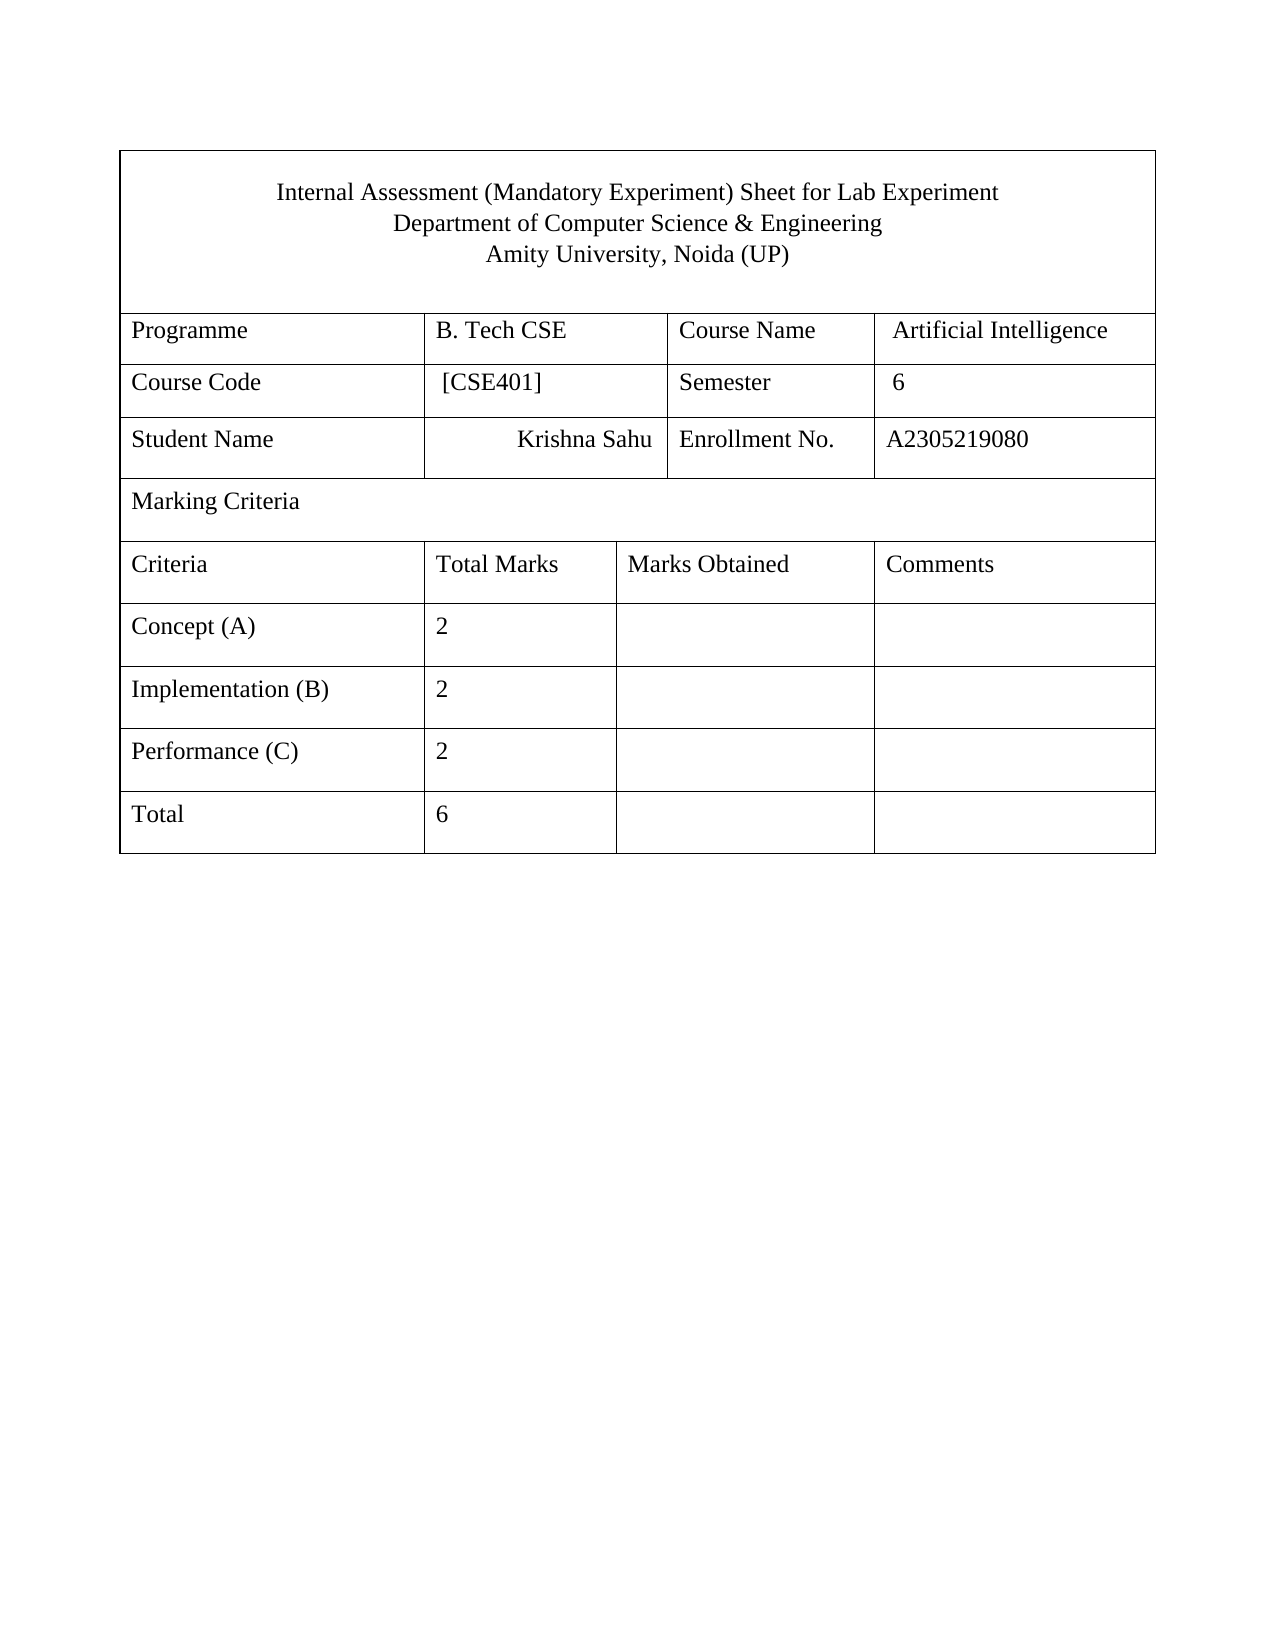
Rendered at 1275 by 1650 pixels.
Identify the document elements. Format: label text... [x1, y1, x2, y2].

table_cell [CSE401] [425, 365, 667, 417]
table_cell 2 [425, 729, 616, 791]
table_cell 6 [875, 365, 1155, 417]
table_cell Course Code [121, 365, 424, 417]
table_cell Criteria [121, 542, 424, 603]
table_cell Total Marks [425, 542, 616, 603]
table_cell [617, 667, 874, 728]
table_cell Programme [121, 314, 424, 364]
table_cell Enrollment No. [668, 418, 874, 478]
table_cell [617, 729, 874, 791]
table_cell [617, 604, 874, 666]
table_cell B. Tech CSE [425, 314, 667, 364]
table_cell A2305219080 [875, 418, 1155, 478]
table_cell Semester [668, 365, 874, 417]
table_cell [875, 729, 1155, 791]
table_cell Total [121, 792, 424, 853]
table_cell [875, 604, 1155, 666]
table_header Internal Assessment (Mandatory Experiment) Sheet for Lab Experiment Department of Computer Science & Engineering Amity University, Noida (UP) [121, 151, 1155, 312]
table_cell Krishna Sahu [425, 418, 667, 478]
table_cell Student Name [121, 418, 424, 478]
table_cell Artificial Intelligence [875, 314, 1155, 364]
table_cell [875, 792, 1155, 853]
table_cell Marks Obtained [617, 542, 874, 603]
table_cell Performance (C) [121, 729, 424, 791]
table_cell Course Name [668, 314, 874, 364]
table_cell 2 [425, 604, 616, 666]
table_cell Implementation (B) [121, 667, 424, 728]
table_cell [617, 792, 874, 853]
table_cell Marking Criteria [121, 479, 1155, 541]
table_cell 2 [425, 667, 616, 728]
table_cell [875, 667, 1155, 728]
table_cell 6 [425, 792, 616, 853]
table_cell Comments [875, 542, 1155, 603]
table_cell Concept (A) [121, 604, 424, 666]
